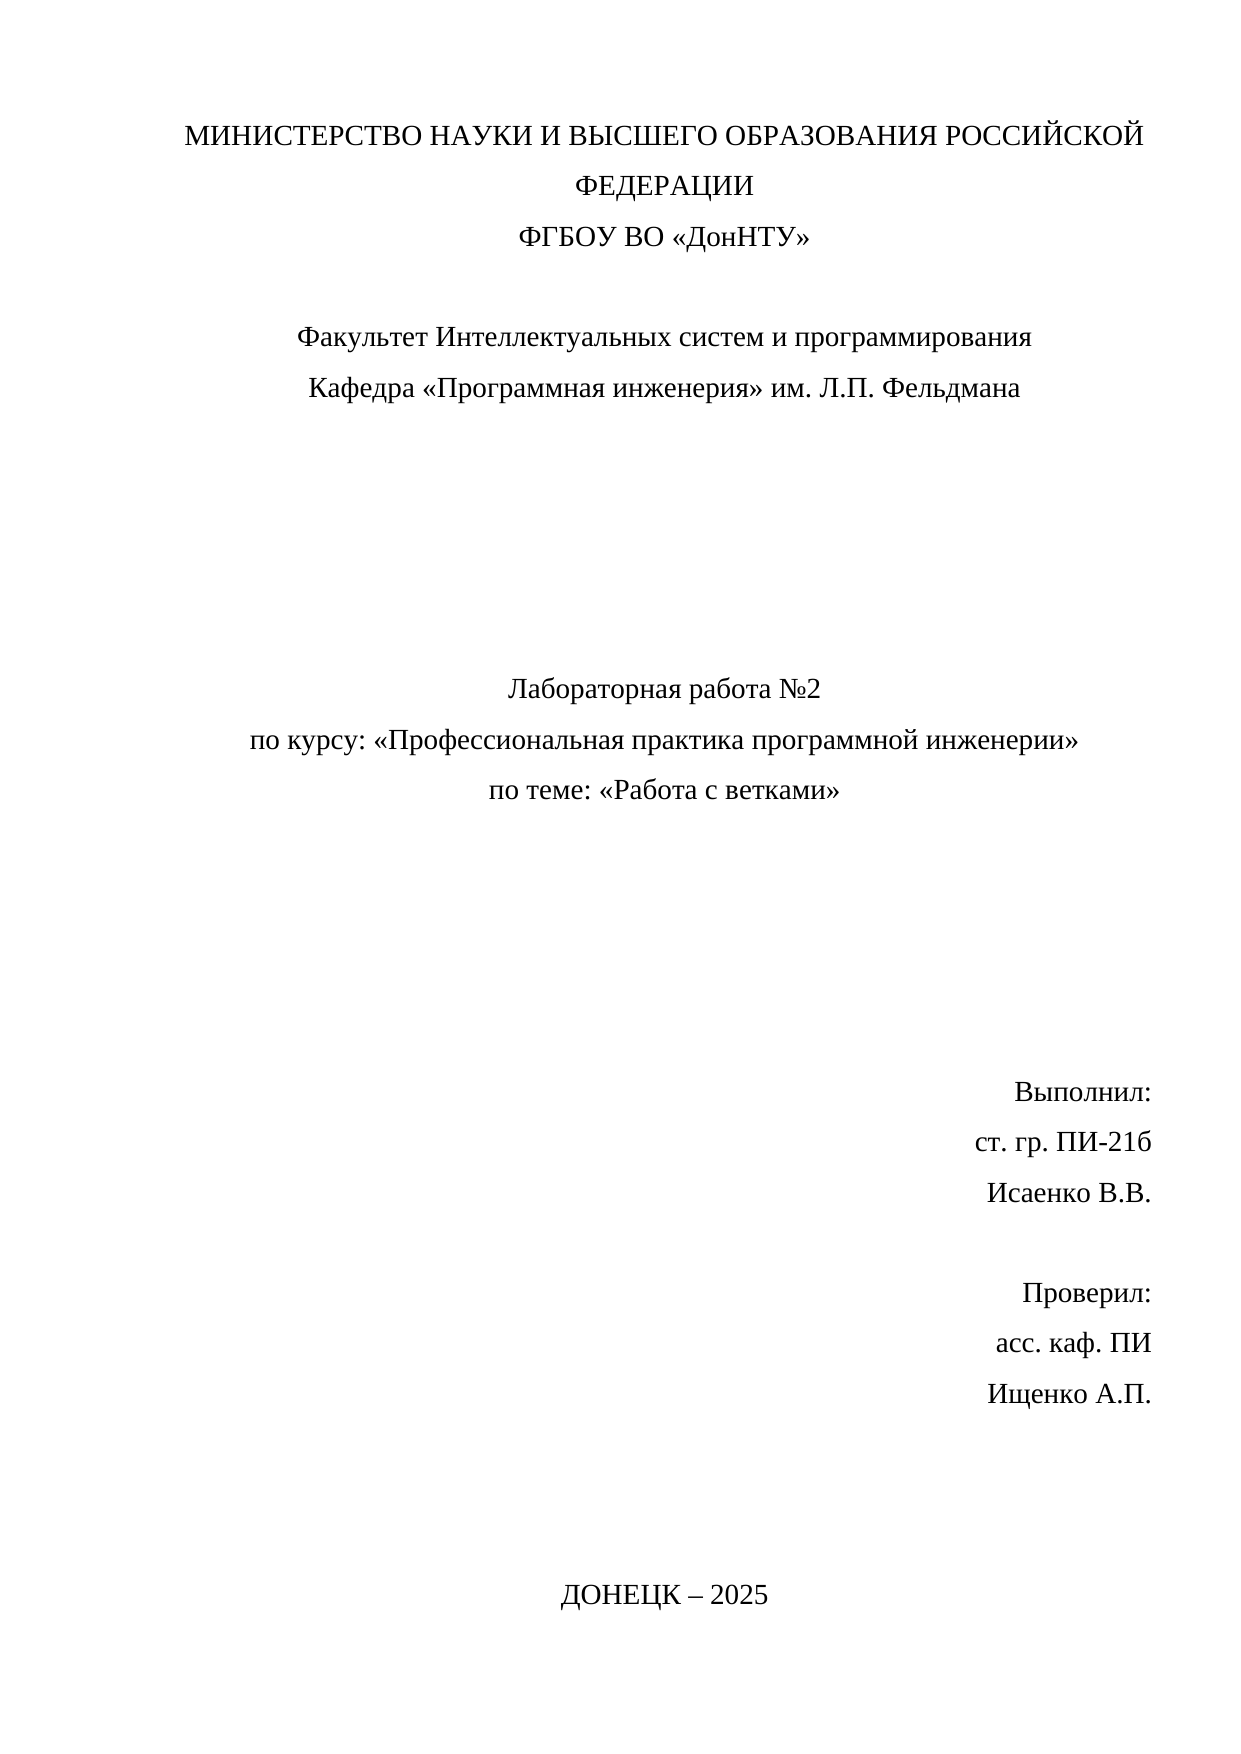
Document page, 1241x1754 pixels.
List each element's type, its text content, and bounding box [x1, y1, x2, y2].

text Кафедра «Программная инженерия» им. Л.П. Фельдмана [177, 370, 1152, 403]
text по теме: «Работа с ветками» [177, 772, 1152, 806]
text ФГБОУ ВО «ДонНТУ» [177, 219, 1152, 252]
text по курсу: «Профессиональная практика программной инженерии» [177, 722, 1152, 755]
text МИНИСТЕРСТВО НАУКИ И ВЫСШЕГО ОБРАЗОВАНИЯ РОССИЙСКОЙ [177, 118, 1152, 152]
text ФЕДЕРАЦИИ [177, 168, 1152, 202]
text Факультет Интеллектуальных систем и программирования [177, 319, 1152, 353]
text ст. гр. ПИ-21б [177, 1124, 1152, 1158]
text асс. каф. ПИ [177, 1326, 1152, 1359]
text Выполнил: [177, 1074, 1152, 1108]
text Ищенко А.П. [177, 1376, 1152, 1409]
text ДОНЕЦК – 2025 [177, 1577, 1152, 1611]
text Исаенко В.В. [177, 1175, 1152, 1208]
text Лабораторная работа №2 [177, 672, 1152, 705]
text Проверил: [177, 1275, 1152, 1309]
